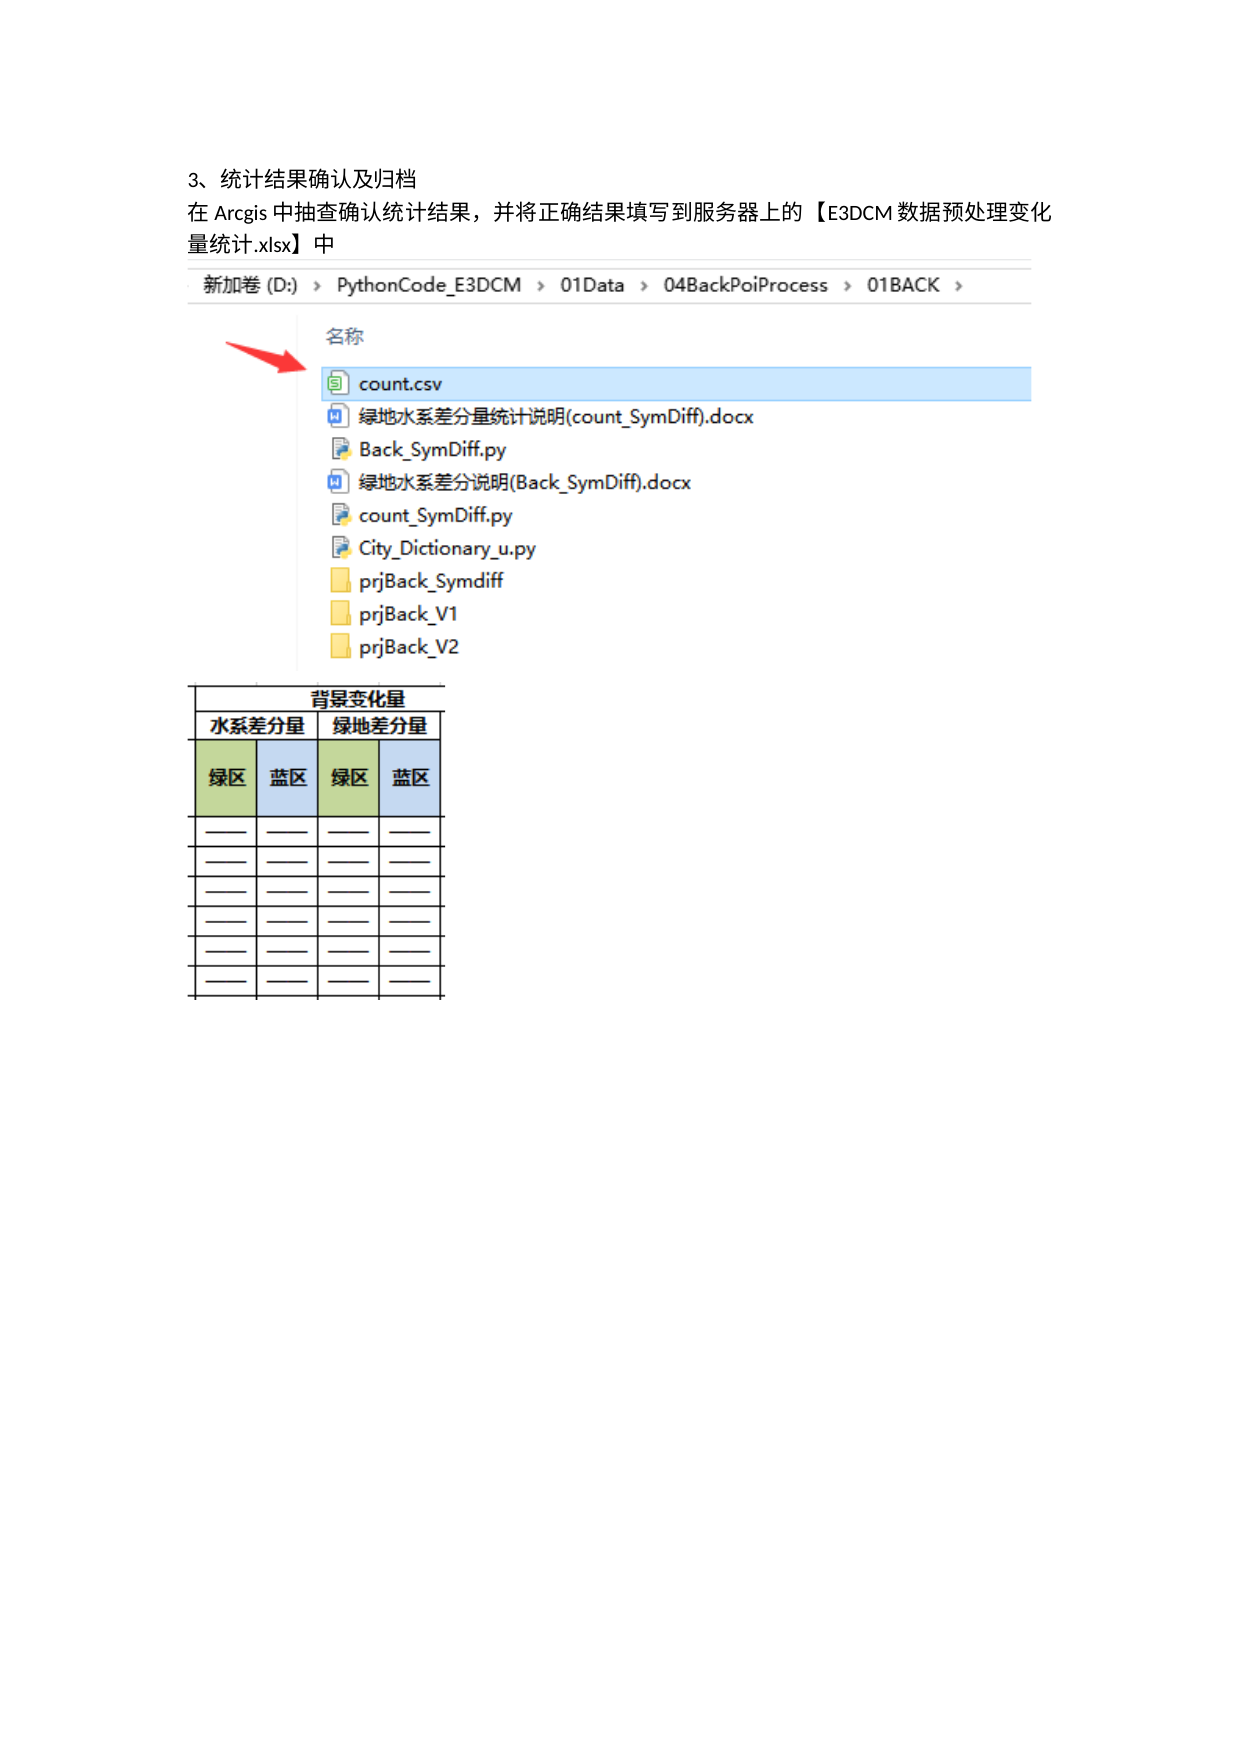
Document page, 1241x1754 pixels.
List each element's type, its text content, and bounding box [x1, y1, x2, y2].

picture [187, 682, 446, 1000]
list 统计结果确认及归档 [187, 162, 1053, 194]
list 在Arcgis中抽查确认统计结果，并将正确结果填写到服务器上的【E3DCM数据预处理变化量统计.xlsx】中 [187, 194, 1053, 259]
picture [187, 259, 1032, 671]
